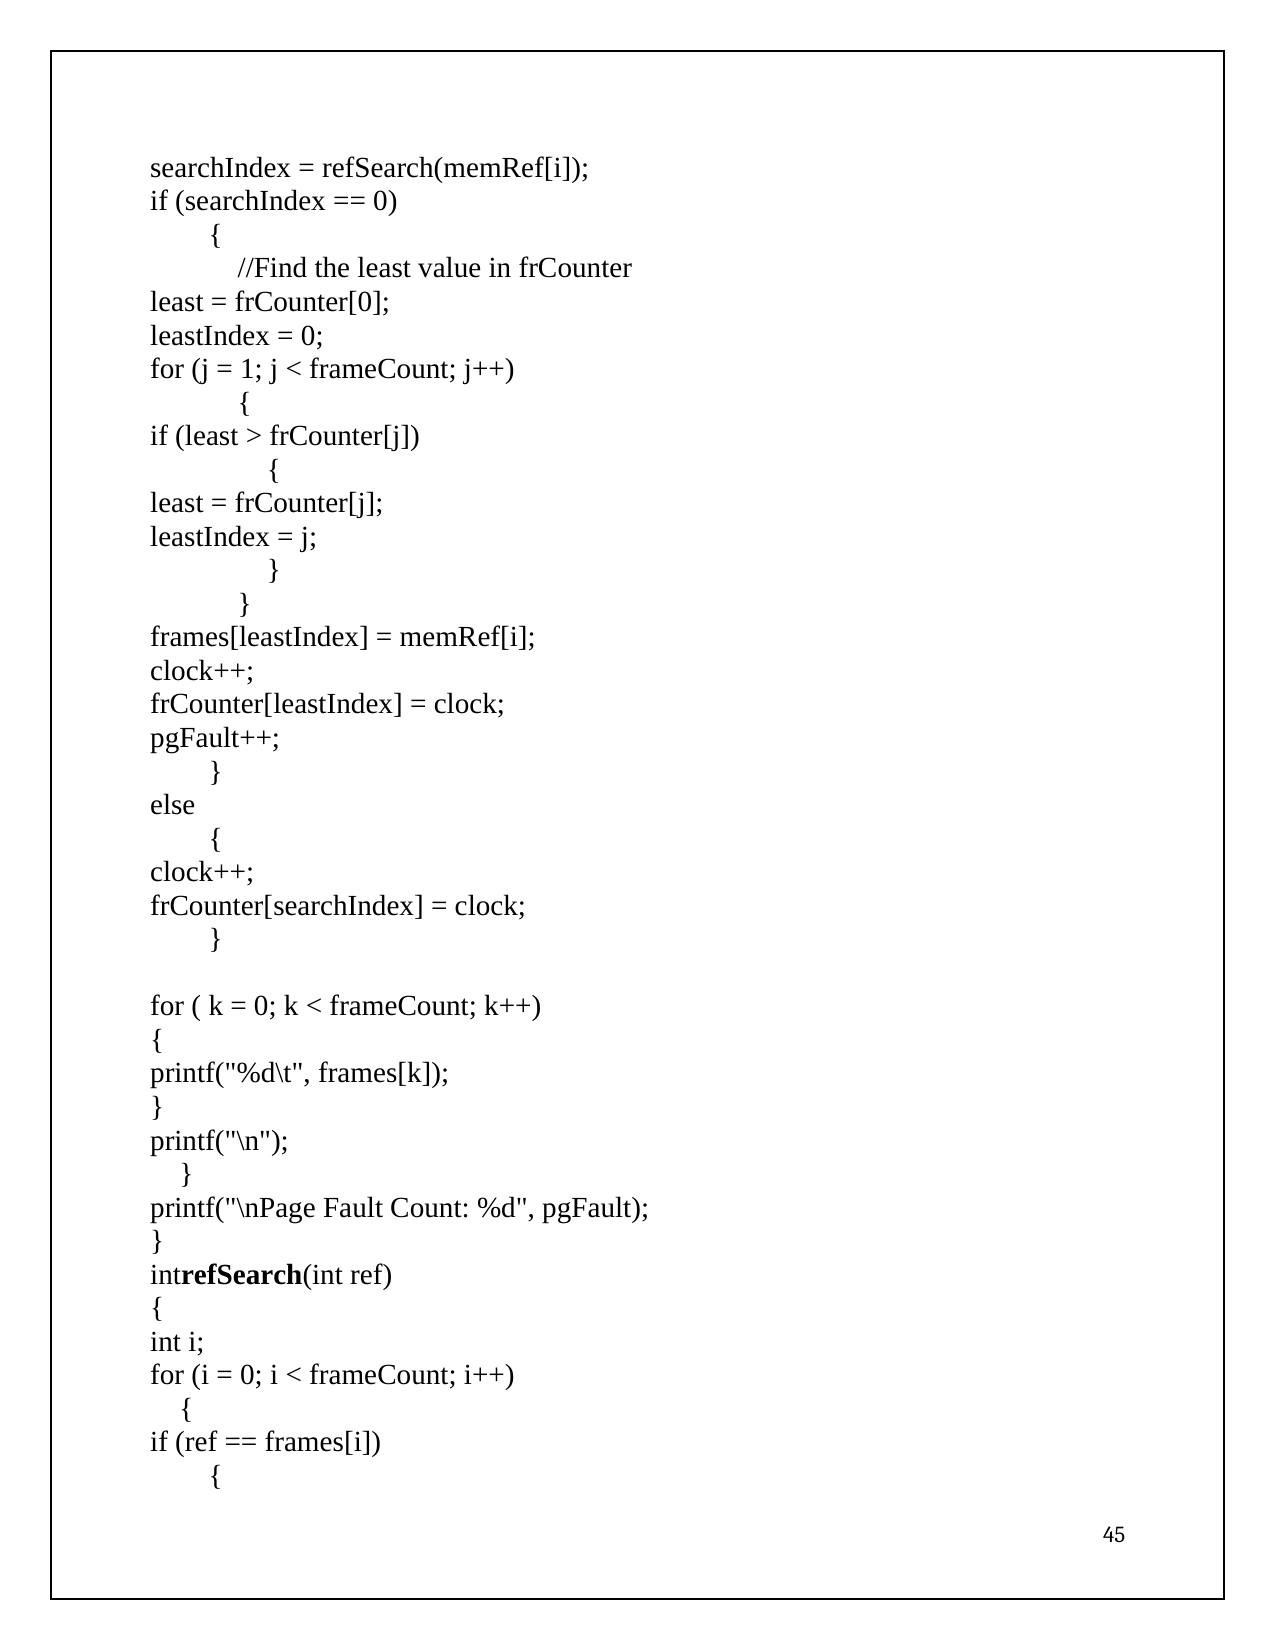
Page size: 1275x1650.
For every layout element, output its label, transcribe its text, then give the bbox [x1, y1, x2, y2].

text { [150, 1391, 1125, 1424]
text } [150, 1156, 1125, 1190]
text //Find the least value in frCounter [150, 251, 1125, 284]
text for (j = 1; j < frameCount; j++) [150, 351, 1125, 385]
text printf("%d\t", frames[k]); [150, 1056, 1125, 1089]
text { [150, 452, 1125, 485]
text leastIndex = 0; [150, 318, 1125, 351]
text clock++; [150, 653, 1125, 687]
text } [150, 1089, 1125, 1123]
text for (i = 0; i < frameCount; i++) [150, 1357, 1125, 1391]
text frCounter[searchIndex] = clock; [150, 888, 1125, 921]
text } [150, 586, 1125, 619]
text intrefSearch(int ref) [150, 1257, 1125, 1290]
text for ( k = 0; k < frameCount; k++) [150, 988, 1125, 1022]
text frames[leastIndex] = memRef[i]; [150, 619, 1125, 653]
text searchIndex = refSearch(memRef[i]); [150, 150, 1125, 183]
text least = frCounter[0]; [150, 284, 1125, 318]
text pgFault++; [150, 720, 1125, 754]
text } [150, 552, 1125, 586]
text printf("\n"); [150, 1123, 1125, 1156]
text else [150, 787, 1125, 821]
text int i; [150, 1324, 1125, 1357]
text printf("\nPage Fault Count: %d", pgFault); [150, 1190, 1125, 1223]
text frCounter[leastIndex] = clock; [150, 687, 1125, 720]
text } [150, 1223, 1125, 1257]
text if (least > frCounter[j]) [150, 418, 1125, 452]
text leastIndex = j; [150, 519, 1125, 552]
text { [150, 1458, 1125, 1492]
text { [150, 821, 1125, 854]
text if (ref == frames[i]) [150, 1424, 1125, 1458]
text { [150, 385, 1125, 418]
text { [150, 1022, 1125, 1056]
text } [150, 921, 1125, 955]
text least = frCounter[j]; [150, 485, 1125, 519]
text if (searchIndex == 0) [150, 183, 1125, 217]
text clock++; [150, 854, 1125, 888]
text { [150, 217, 1125, 251]
text } [150, 754, 1125, 787]
text { [150, 1290, 1125, 1324]
